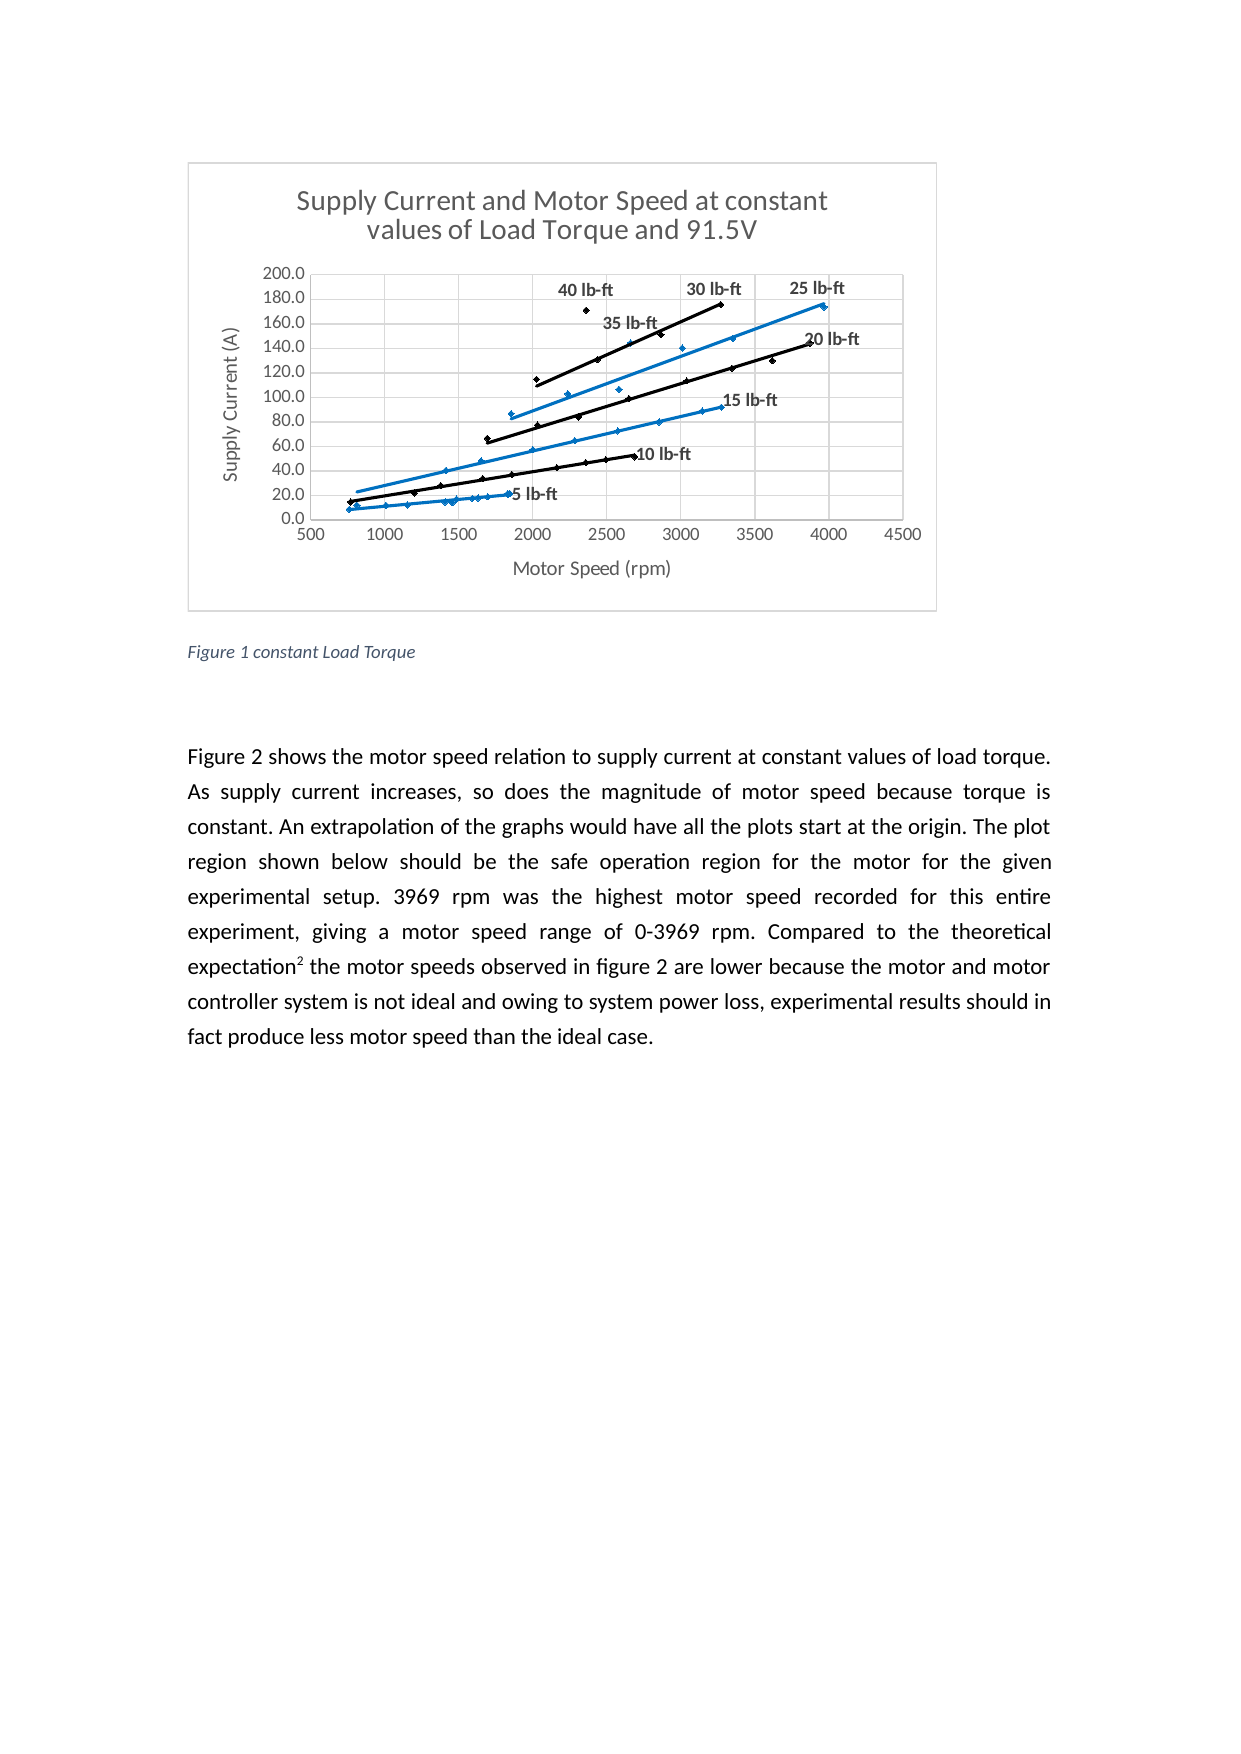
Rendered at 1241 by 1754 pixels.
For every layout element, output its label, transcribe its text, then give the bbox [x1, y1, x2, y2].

text Figure 2 shows the motor speed relation to supply current at constant values of load torque. As supply current increases, so does the magnitude of motor speed because torque is constant. An extrapolation of the graphs would have all the plots start at the origin. The plot region shown below should be the safe operation region for the motor for the given experimental setup. 3969 rpm was the highest motor speed recorded for this entire experiment, giving a motor speed range of 0-3969 rpm. Compared to the theoretical expectation2 the motor speeds observed in figure 2 are lower because the motor and motor controller system is not ideal and owing to system power loss, experimental results should in fact produce less motor speed than the ideal case. [187, 740, 1053, 1053]
